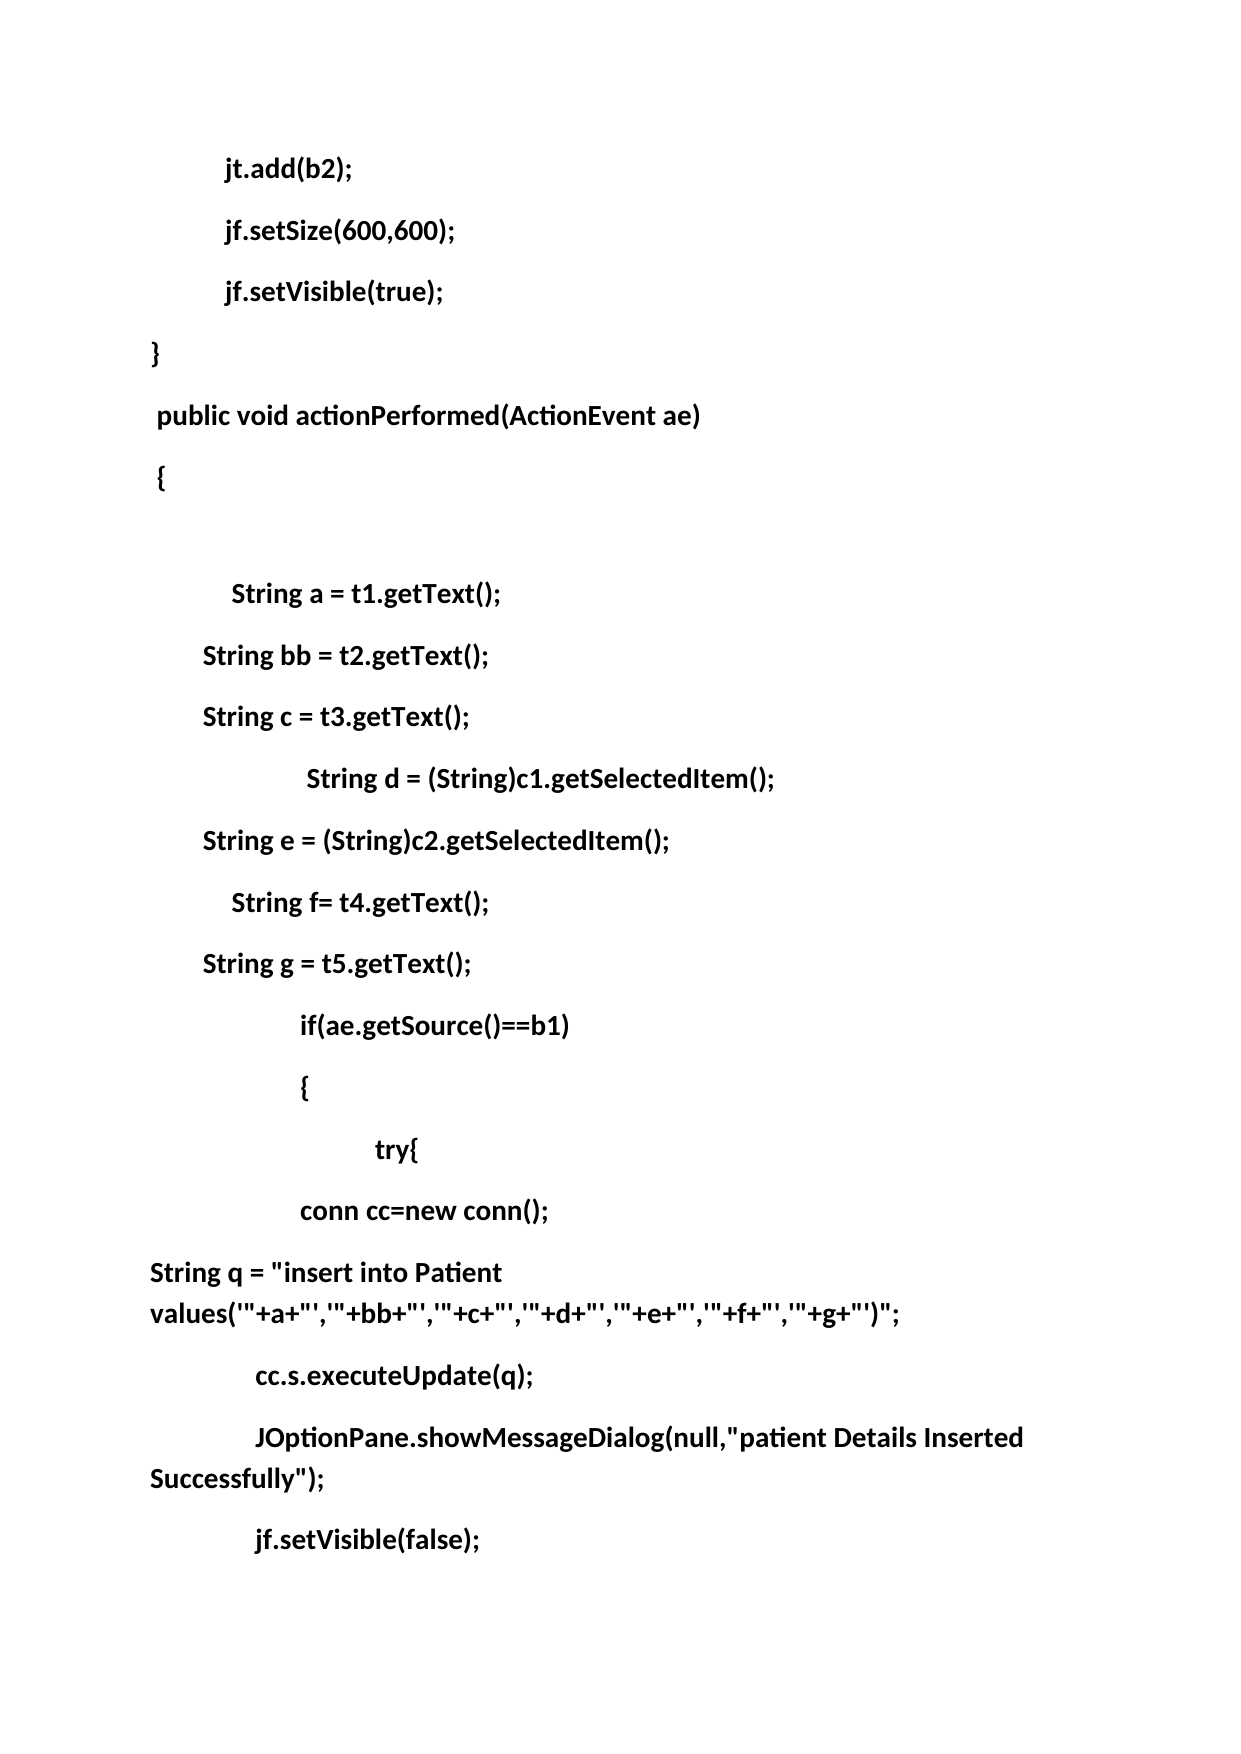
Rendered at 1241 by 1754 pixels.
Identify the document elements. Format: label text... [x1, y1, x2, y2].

text String e = (String)c2.getSelectedItem(); [150, 822, 1090, 857]
text String bb = t2.getText(); [150, 637, 1090, 672]
text String g = t5.getText(); [150, 945, 1090, 981]
text String a = t1.getText(); [150, 575, 1090, 610]
text jt.add(b2); [150, 150, 1090, 186]
text { [150, 1069, 1090, 1104]
text } [150, 335, 1090, 371]
text jf.setVisible(false); [150, 1521, 1090, 1557]
text String q = "insert into Patient values('"+a+"','"+bb+"','"+c+"','"+d+"','"+e+"','"+f+"','"+g+"')"; [150, 1254, 1090, 1331]
text jf.setSize(600,600); [150, 212, 1090, 247]
text JOptionPane.showMessageDialog(null,"patient Details Inserted Successfully"); [150, 1419, 1090, 1495]
text try{ [150, 1131, 1090, 1166]
text cc.s.executeUpdate(q); [150, 1357, 1090, 1393]
text String d = (String)c1.getSelectedItem(); [150, 760, 1090, 796]
text if(ae.getSource()==b1) [150, 1007, 1090, 1043]
text jf.setVisible(true); [150, 273, 1090, 309]
text conn cc=new conn(); [150, 1192, 1090, 1228]
text String c = t3.getText(); [150, 698, 1090, 734]
text { [150, 459, 1090, 494]
text String f= t4.getText(); [150, 884, 1090, 919]
text public void actionPerformed(ActionEvent ae) [150, 397, 1090, 433]
